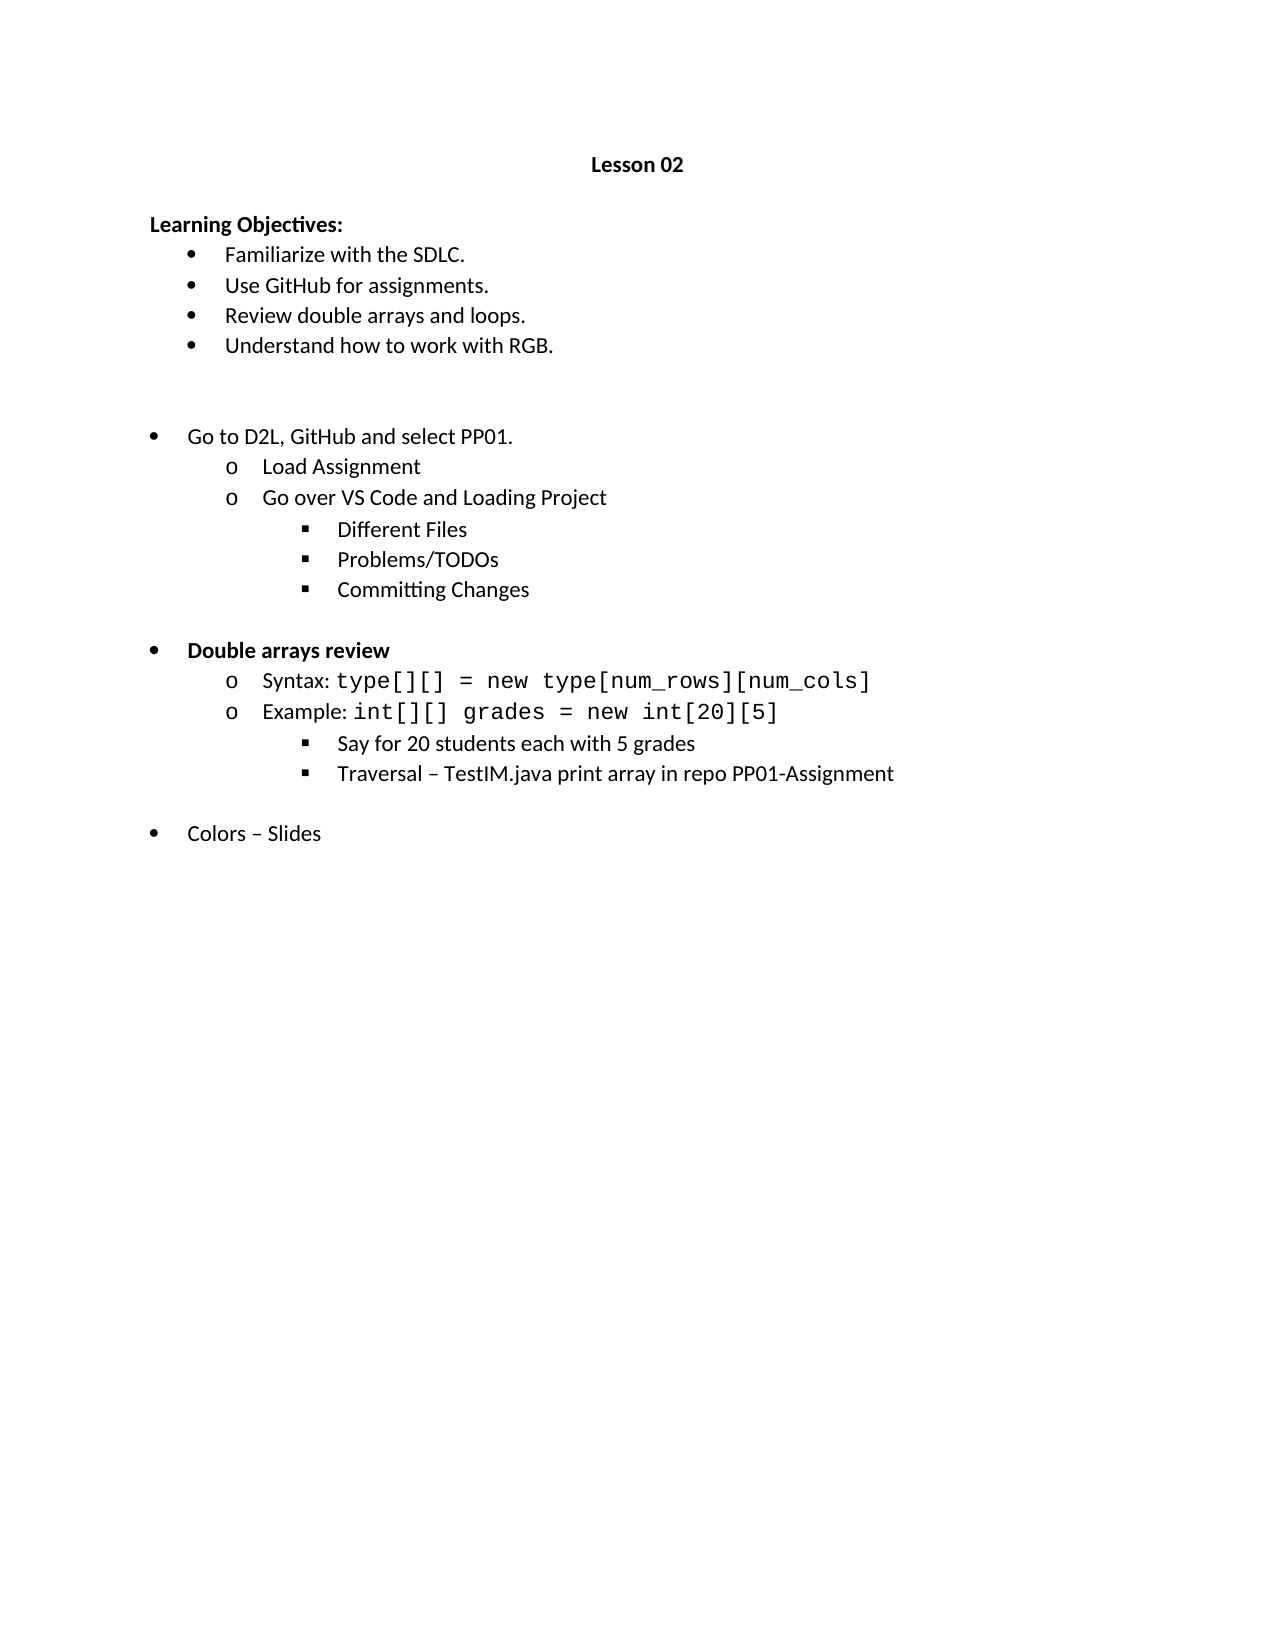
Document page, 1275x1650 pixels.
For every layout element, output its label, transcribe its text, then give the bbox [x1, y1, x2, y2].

text Lesson 02 [150, 150, 1125, 178]
list Say for 20 students each with 5 grades [300, 729, 1125, 757]
list Problems/TODOs [300, 545, 1125, 573]
list Double arrays review [150, 636, 1125, 664]
list Go to D2L, GitHub and select PP01. [150, 422, 1125, 450]
text Learning Objectives: [150, 210, 1125, 238]
list Use GitHub for assignments. [187, 271, 1125, 299]
list Understand how to work with RGB. [187, 331, 1125, 359]
list Familiarize with the SDLC. [187, 241, 1125, 269]
list Syntax: type[][] = new type[num_rows][num_cols] [225, 666, 1125, 695]
list Committing Changes [300, 575, 1125, 603]
list Different Files [300, 515, 1125, 543]
list Example: int[][] grades = new int[20][5] [225, 697, 1125, 727]
list Review double arrays and loops. [187, 301, 1125, 329]
list Load Assignment [225, 452, 1125, 481]
list Colors – Slides [150, 819, 1125, 878]
list Go over VS Code and Loading Project [225, 483, 1125, 513]
list Traversal – TestIM.java print array in repo PP01-Assignment [300, 759, 1125, 817]
